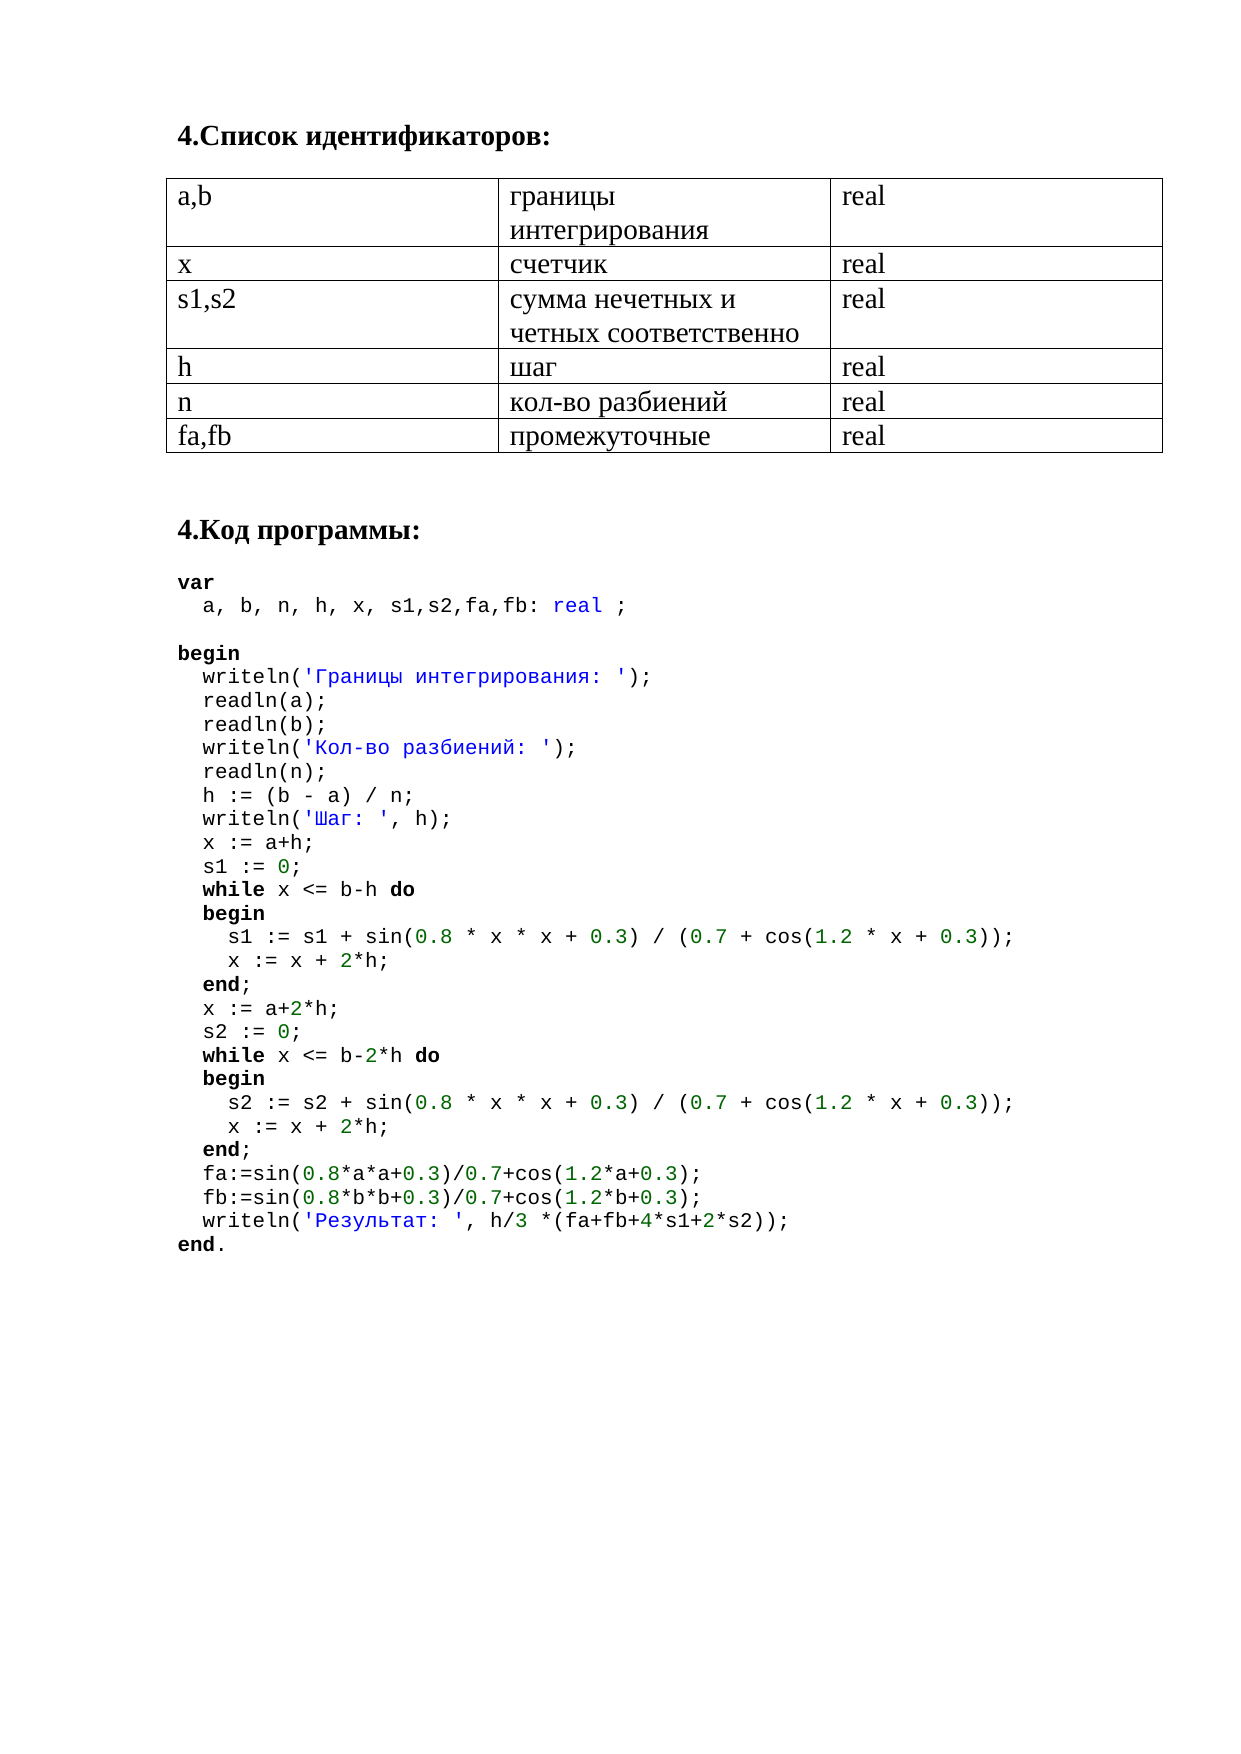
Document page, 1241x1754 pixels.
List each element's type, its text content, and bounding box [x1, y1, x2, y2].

text begin [177, 643, 1152, 666]
text end; [177, 974, 1152, 997]
text writeln('Кол-во разбиений: '); [177, 737, 1152, 761]
table_cell real [831, 349, 1162, 383]
table_cell h [167, 349, 498, 383]
table_cell real [831, 247, 1162, 280]
text writeln('Шаг: ', h); [177, 808, 1152, 832]
text s1 := s1 + sin(0.8 * x * x + 0.3) / (0.7 + cos(1.2 * x + 0.3)); [177, 927, 1152, 950]
text s2 := s2 + sin(0.8 * x * x + 0.3) / (0.7 + cos(1.2 * x + 0.3)); [177, 1092, 1152, 1116]
table_header real [831, 179, 1162, 246]
text x := a+h; [177, 832, 1152, 856]
table_cell сумма нечетных и четных соответственно [499, 281, 830, 348]
text fa:=sin(0.8*a*a+0.3)/0.7+cos(1.2*a+0.3); [177, 1163, 1152, 1187]
text 4.Код программы: [177, 512, 1152, 546]
table_cell n [167, 384, 498, 417]
text a, b, n, h, x, s1,s2,fa,fb: real ; [177, 596, 1152, 619]
text x := a+2*h; [177, 997, 1152, 1021]
text s2 := 0; [177, 1021, 1152, 1045]
table_cell промежуточные [499, 419, 830, 452]
text readln(n); [177, 761, 1152, 785]
text writeln('Результат: ', h/3 *(fa+fb+4*s1+2*s2)); [177, 1210, 1152, 1234]
text x := x + 2*h; [177, 950, 1152, 974]
table_header a,b [167, 179, 498, 246]
text begin [177, 903, 1152, 927]
table_cell кол-во разбиений [499, 384, 830, 417]
table_cell real [831, 384, 1162, 417]
text 4.Список идентификаторов: [177, 118, 1152, 152]
text begin [177, 1068, 1152, 1092]
text readln(b); [177, 714, 1152, 737]
text writeln('Границы интегрирования: '); [177, 666, 1152, 690]
text readln(a); [177, 690, 1152, 714]
table_cell real [831, 419, 1162, 452]
table_cell s1,s2 [167, 281, 498, 348]
text h := (b - a) / n; [177, 785, 1152, 808]
text x := x + 2*h; [177, 1116, 1152, 1139]
table_cell x [167, 247, 498, 280]
text while x <= b-2*h do [177, 1045, 1152, 1068]
table_cell real [831, 281, 1162, 348]
table_cell шаг [499, 349, 830, 383]
text s1 := 0; [177, 856, 1152, 879]
text var [177, 572, 1152, 596]
text end; [177, 1139, 1152, 1163]
table_cell счетчик [499, 247, 830, 280]
table_cell fa,fb [167, 419, 498, 452]
text while x <= b-h do [177, 879, 1152, 903]
table_header границы интегрирования [499, 179, 830, 246]
text fb:=sin(0.8*b*b+0.3)/0.7+cos(1.2*b+0.3); [177, 1187, 1152, 1210]
text end. [177, 1234, 1152, 1258]
